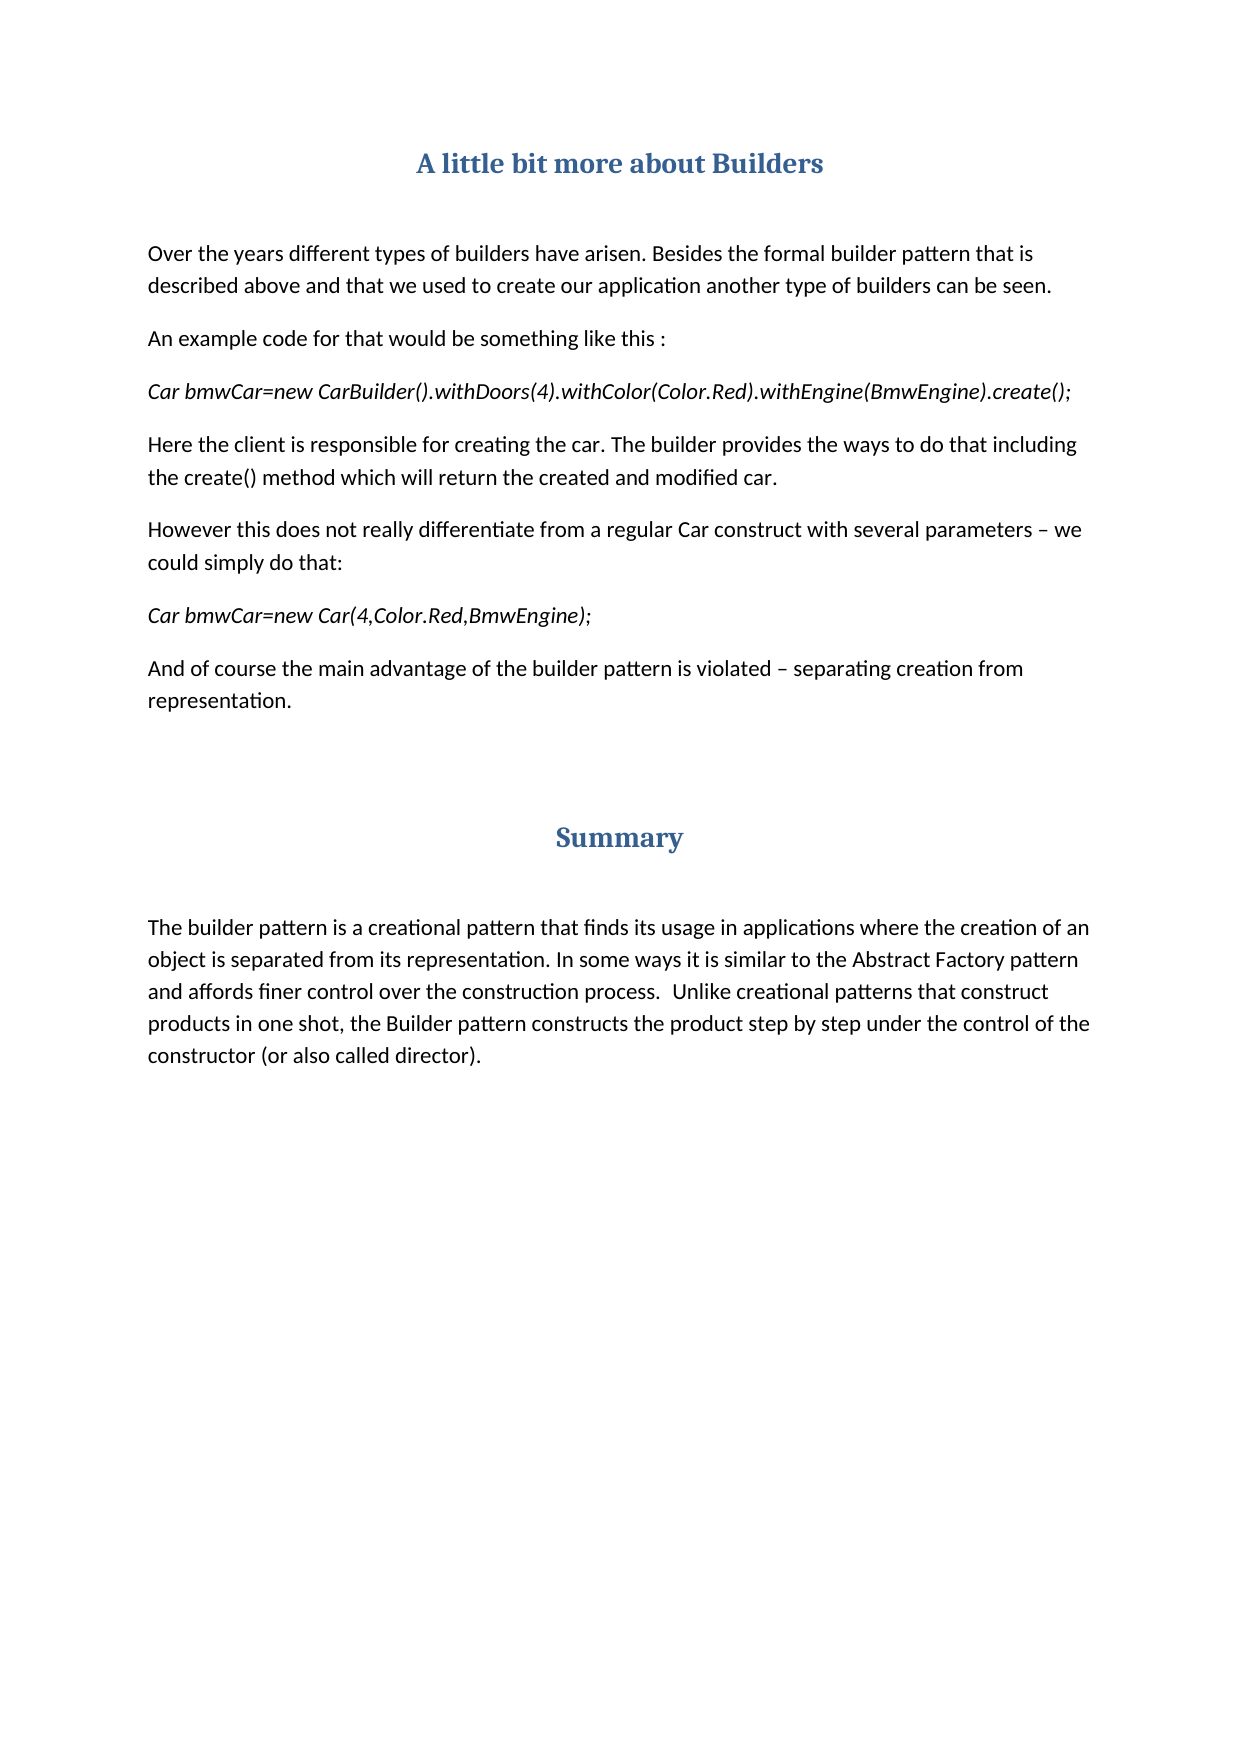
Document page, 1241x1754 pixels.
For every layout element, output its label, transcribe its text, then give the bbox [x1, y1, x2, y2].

subtitle Summary [148, 821, 1093, 855]
text The builder pattern is a creational pattern that finds its usage in applications where the creation of an object is separated from its representation. In some ways it is similar to the Abstract Factory pattern and affords finer control over the construction process. Unlike creational patterns that construct products in one shot, the Builder pattern constructs the product step by step under the control of the constructor (or also called director). [148, 913, 1093, 1069]
text Over the years different types of builders have arisen. Besides the formal builder pattern that is described above and that we used to create our application another type of builders can be seen. [148, 239, 1093, 299]
text And of course the main advantage of the builder pattern is violated – separating creation from representation. [148, 654, 1093, 714]
subtitle A little bit more about Builders [148, 148, 1093, 181]
text An example code for that would be something like this : [148, 324, 1093, 352]
text However this does not really differentiate from a regular Car construct with several parameters – we could simply do that: [148, 516, 1093, 576]
text Here the client is responsible for creating the car. The builder provides the ways to do that including the create() method which will return the created and modified car. [148, 430, 1093, 491]
text Car bmwCar=new CarBuilder().withDoors(4).withColor(Color.Red).withEngine(BmwEngine).create(); [148, 377, 1093, 405]
text Car bmwCar=new Car(4,Color.Red,BmwEngine); [148, 601, 1093, 629]
